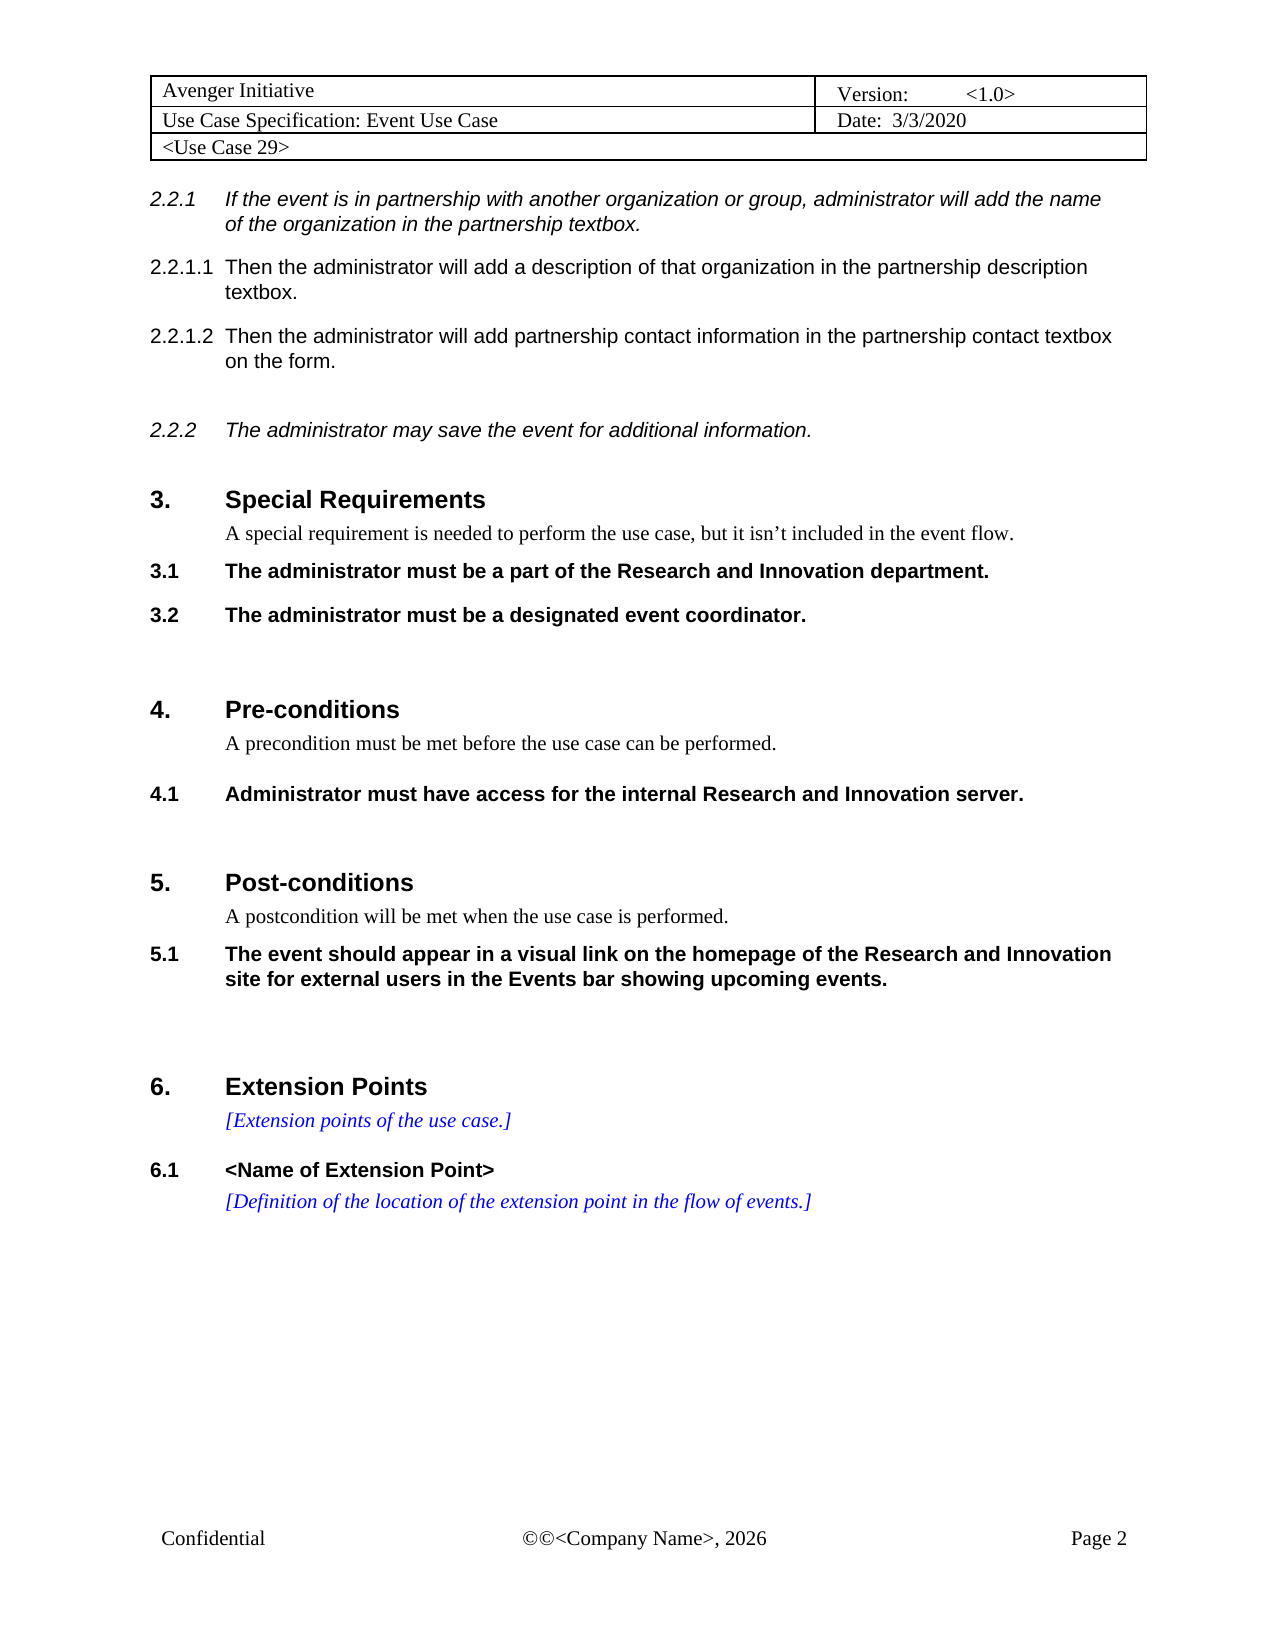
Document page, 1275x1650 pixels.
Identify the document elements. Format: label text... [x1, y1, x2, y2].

subtitle The administrator may save the event for additional information. [150, 417, 1125, 442]
subtitle The administrator must be a designated event coordinator. [150, 602, 1125, 627]
subtitle If the event is in partnership with another organization or group, administrator will add the name of the organization in the partnership textbox. [150, 185, 1125, 235]
subtitle Extension Points [150, 1072, 1125, 1100]
subtitle Then the administrator will add partnership contact information in the partnership contact textbox on the form. [150, 323, 1125, 373]
subtitle Administrator must have access for the internal Research and Innovation server. [150, 780, 1125, 805]
subtitle Then the administrator will add a description of that organization in the partnership description textbox. [150, 254, 1125, 304]
text A special requirement is needed to perform the use case, but it isn’t included in the event flow. [225, 520, 1125, 545]
subtitle Post-conditions [150, 868, 1125, 897]
text [Definition of the location of the extension point in the flow of events.] [225, 1188, 1125, 1213]
subtitle The event should appear in a visual link on the homepage of the Research and Innovation site for external users in the Events bar showing upcoming events. [150, 940, 1125, 990]
subtitle The administrator must be a part of the Research and Innovation department. [150, 558, 1125, 583]
text A postcondition will be met when the use case is performed. [225, 903, 1125, 928]
subtitle Special Requirements [150, 485, 1125, 514]
text A precondition must be met before the use case can be performed. [225, 730, 1125, 755]
subtitle <Name of Extension Point> [150, 1157, 1125, 1182]
text [Extension points of the use case.] [225, 1107, 1125, 1132]
subtitle Pre-conditions [150, 695, 1125, 724]
